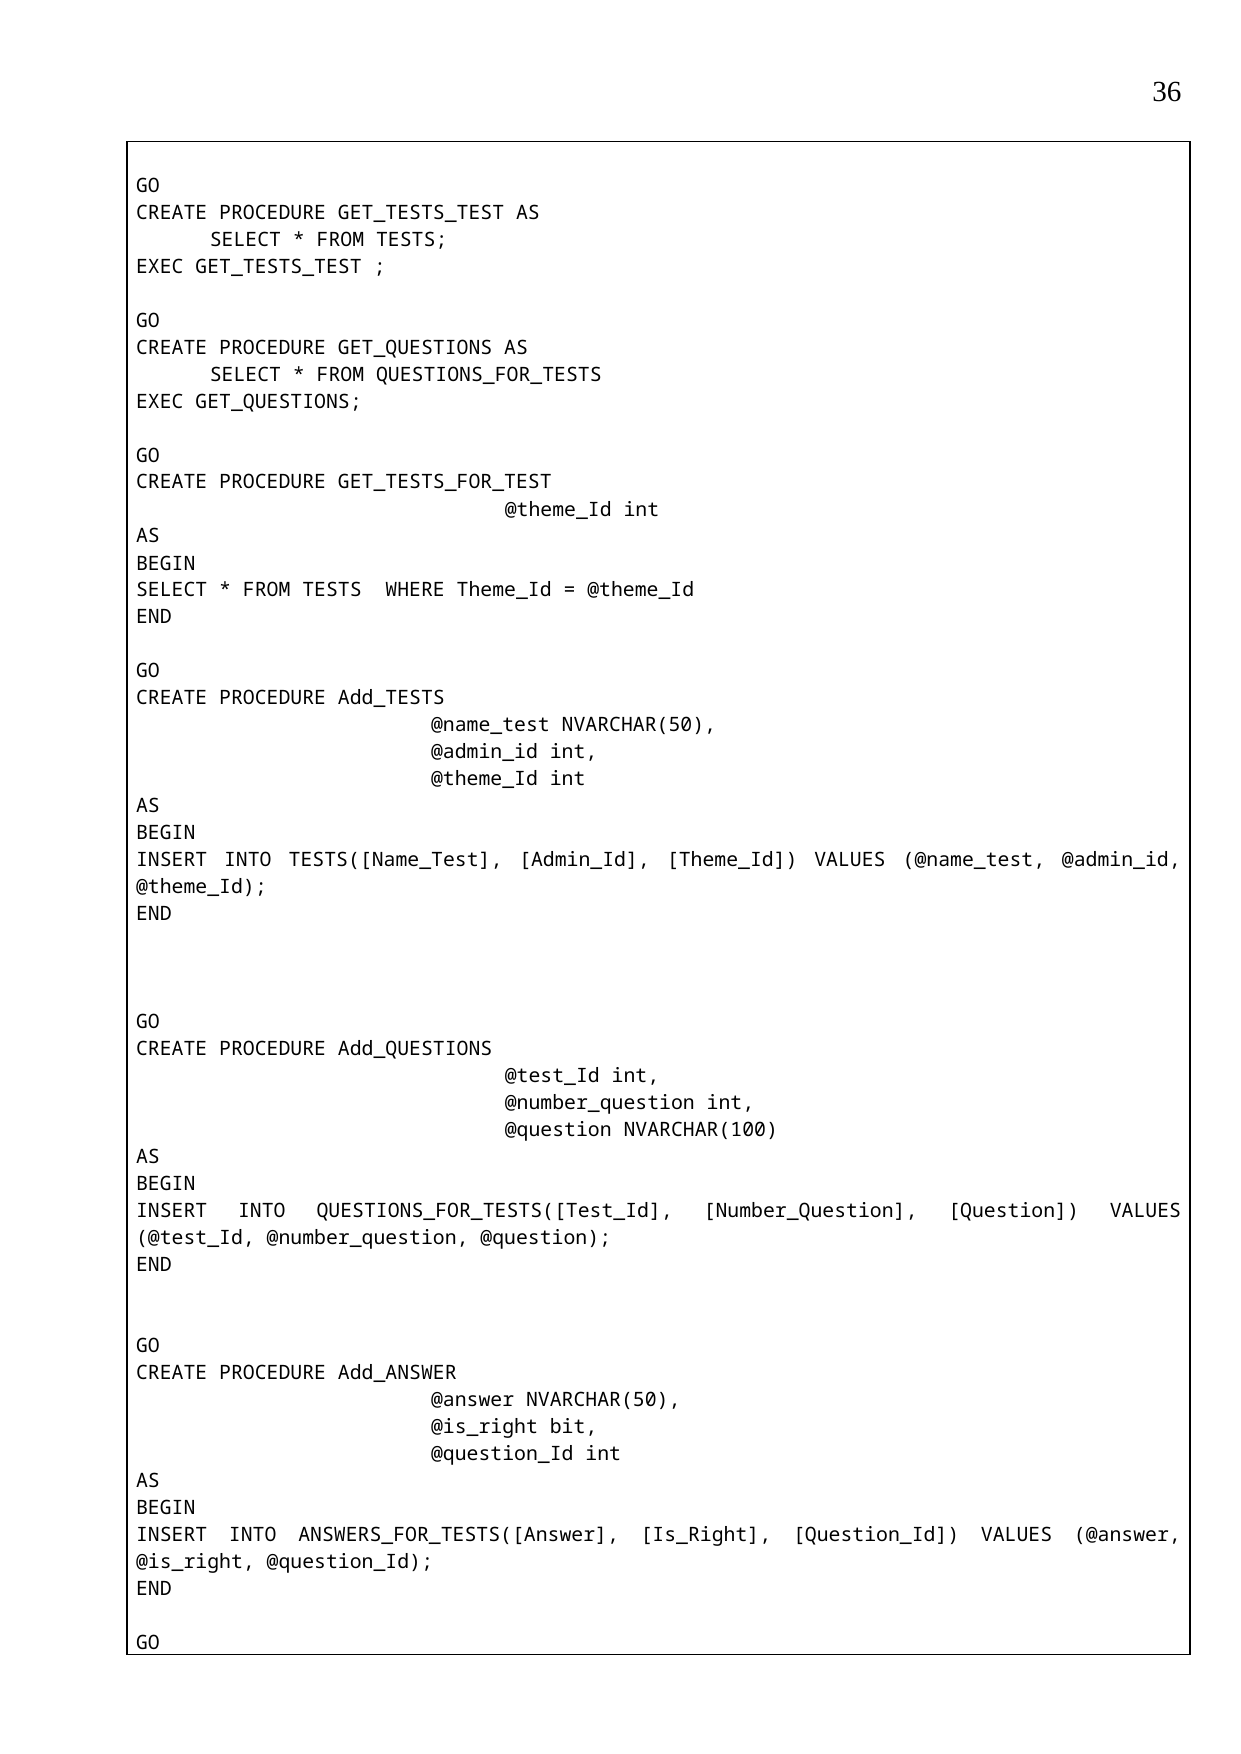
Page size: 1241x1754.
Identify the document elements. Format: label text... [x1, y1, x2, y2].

text CREATE PROCEDURE GET_QUESTIONS AS [136, 333, 1181, 360]
text @question NVARCHAR(100) [136, 1115, 1181, 1142]
text @name_test NVARCHAR(50), [136, 711, 1181, 738]
text CREATE PROCEDURE Add_ANSWER [136, 1358, 1181, 1385]
text BEGIN [136, 818, 1181, 846]
text CREATE PROCEDURE Add_QUESTIONS [136, 1034, 1181, 1061]
text CREATE PROCEDURE GET_TESTS_TEST AS [136, 198, 1181, 225]
text GO [136, 1007, 1181, 1034]
text @answer NVARCHAR(50), [136, 1385, 1181, 1412]
text INSERT INTO ANSWERS_FOR_TESTS([Answer], [Is_Right], [Question_Id]) VALUES (@answer, @is_right, @question_Id); [136, 1520, 1181, 1574]
text END [136, 1250, 1181, 1277]
text AS [136, 522, 1181, 549]
text @theme_Id int [136, 764, 1181, 792]
text GO [136, 657, 1181, 684]
text SELECT * FROM TESTS WHERE Theme_Id = @theme_Id [136, 576, 1181, 603]
text @theme_Id int [136, 495, 1181, 522]
text @test_Id int, [136, 1061, 1181, 1088]
text GO [136, 441, 1181, 468]
text @number_question int, [136, 1088, 1181, 1115]
text GO [136, 1628, 1181, 1654]
text END [136, 899, 1181, 926]
text AS [136, 1142, 1181, 1169]
text GO [136, 1331, 1181, 1358]
text SELECT * FROM TESTS; [136, 225, 1181, 252]
text AS [136, 792, 1181, 818]
text @question_Id int [136, 1439, 1181, 1466]
text INSERT INTO QUESTIONS_FOR_TESTS([Test_Id], [Number_Question], [Question]) VALUES (@test_Id, @number_question, @question); [136, 1196, 1181, 1250]
text END [136, 603, 1181, 630]
text CREATE PROCEDURE GET_TESTS_FOR_TEST [136, 468, 1181, 495]
text EXEC GET_QUESTIONS; [136, 387, 1181, 414]
text AS [136, 1466, 1181, 1493]
text @admin_id int, [136, 738, 1181, 764]
text GO [136, 171, 1181, 198]
text GO [136, 306, 1181, 333]
text SELECT * FROM QUESTIONS_FOR_TESTS [136, 360, 1181, 387]
text BEGIN [136, 549, 1181, 576]
text @is_right bit, [136, 1412, 1181, 1439]
text BEGIN [136, 1493, 1181, 1520]
text INSERT INTO TESTS([Name_Test], [Admin_Id], [Theme_Id]) VALUES (@name_test, @admin_id, @theme_Id); [136, 846, 1181, 899]
text BEGIN [136, 1169, 1181, 1196]
text EXEC GET_TESTS_TEST ; [136, 252, 1181, 279]
text CREATE PROCEDURE Add_TESTS [136, 684, 1181, 711]
text END [136, 1574, 1181, 1601]
